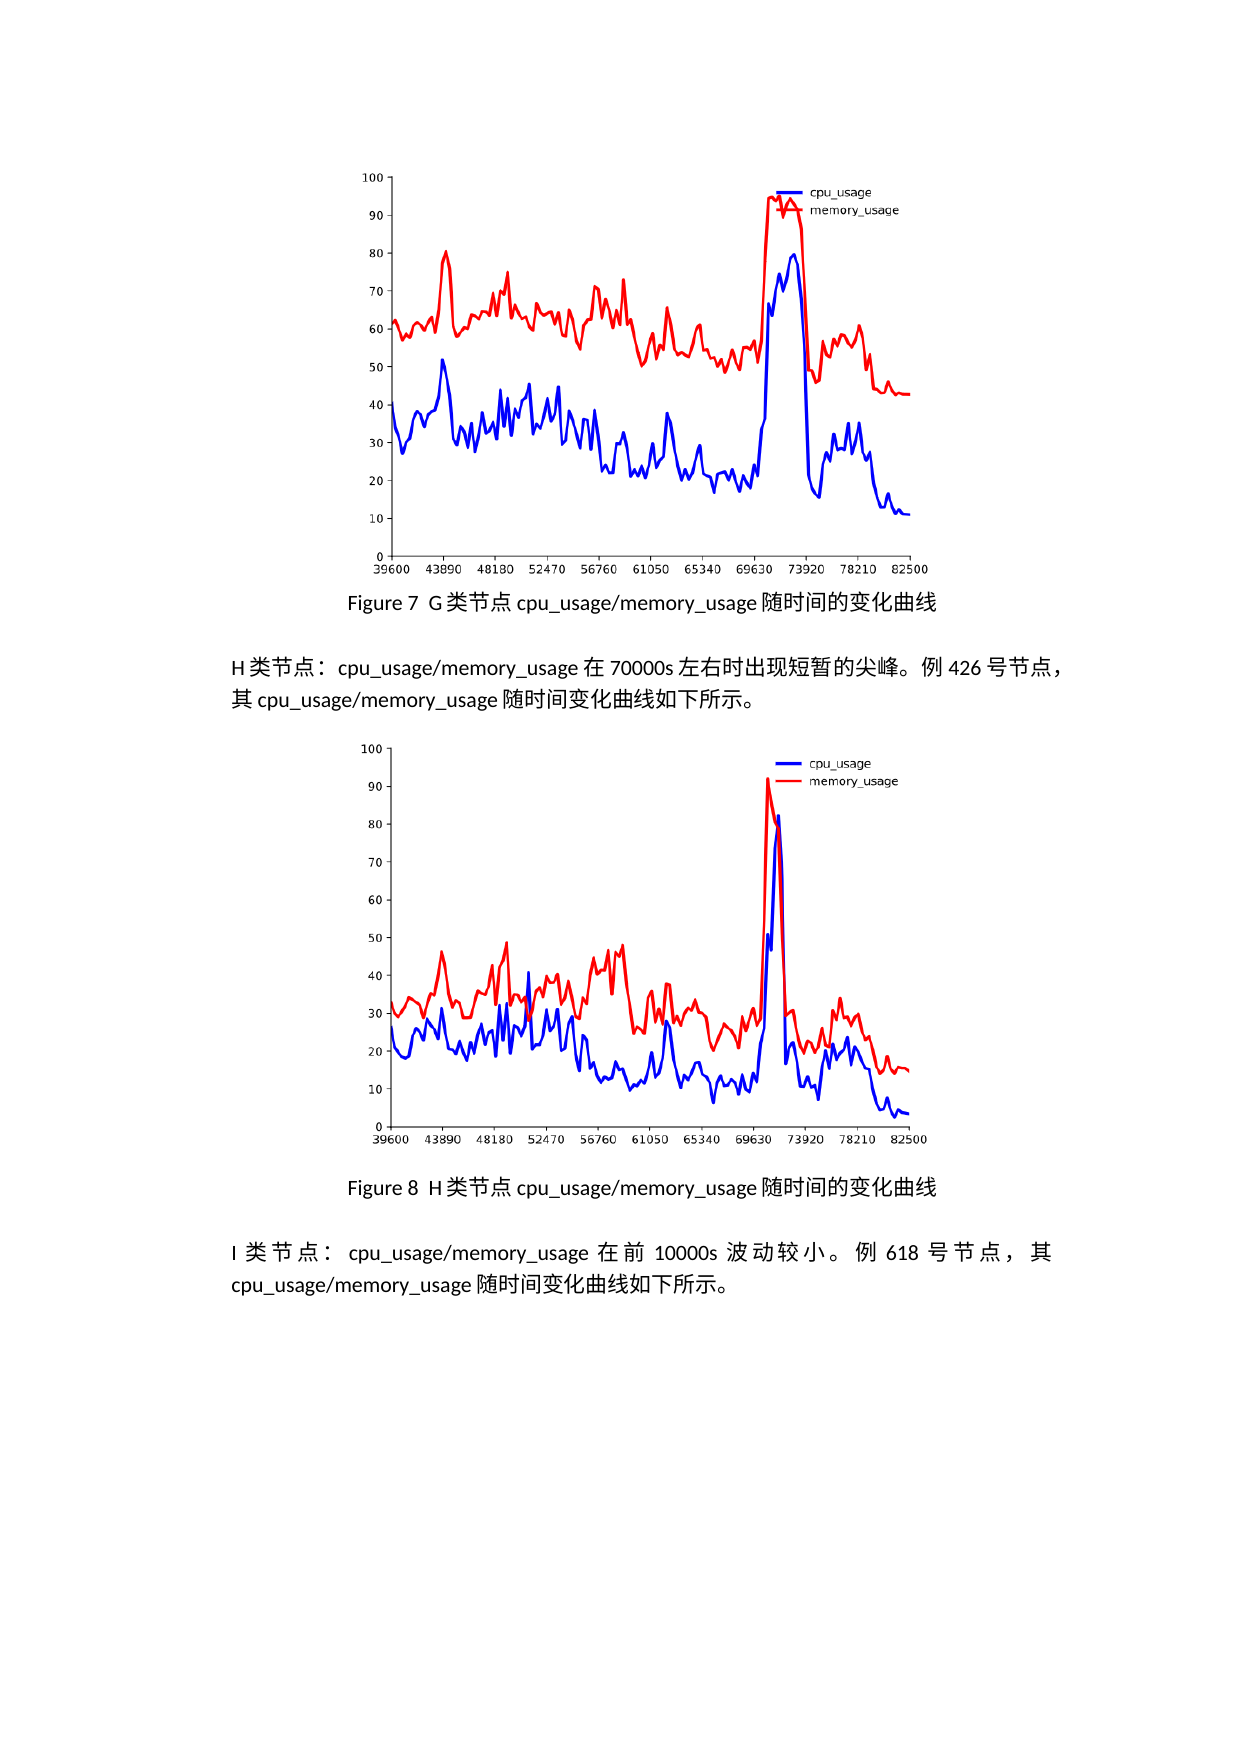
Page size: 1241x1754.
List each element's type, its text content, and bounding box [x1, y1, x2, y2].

list H类节点：cpu_usage/memory_usage在70000s左右时出现短暂的尖峰。例426号节点，其cpu_usage/memory_usage随时间变化曲线如下所示。 [231, 649, 1053, 714]
list Figure 8 H类节点cpu_usage/memory_usage随时间的变化曲线 [231, 1169, 1053, 1202]
list Figure 7 G类节点cpu_usage/memory_usage随时间的变化曲线 [231, 584, 1053, 617]
list I类节点：cpu_usage/memory_usage在前10000s波动较小。例618号节点，其cpu_usage/memory_usage随时间变化曲线如下所示。 [231, 1234, 1053, 1299]
picture [346, 162, 938, 583]
picture [346, 714, 938, 1162]
